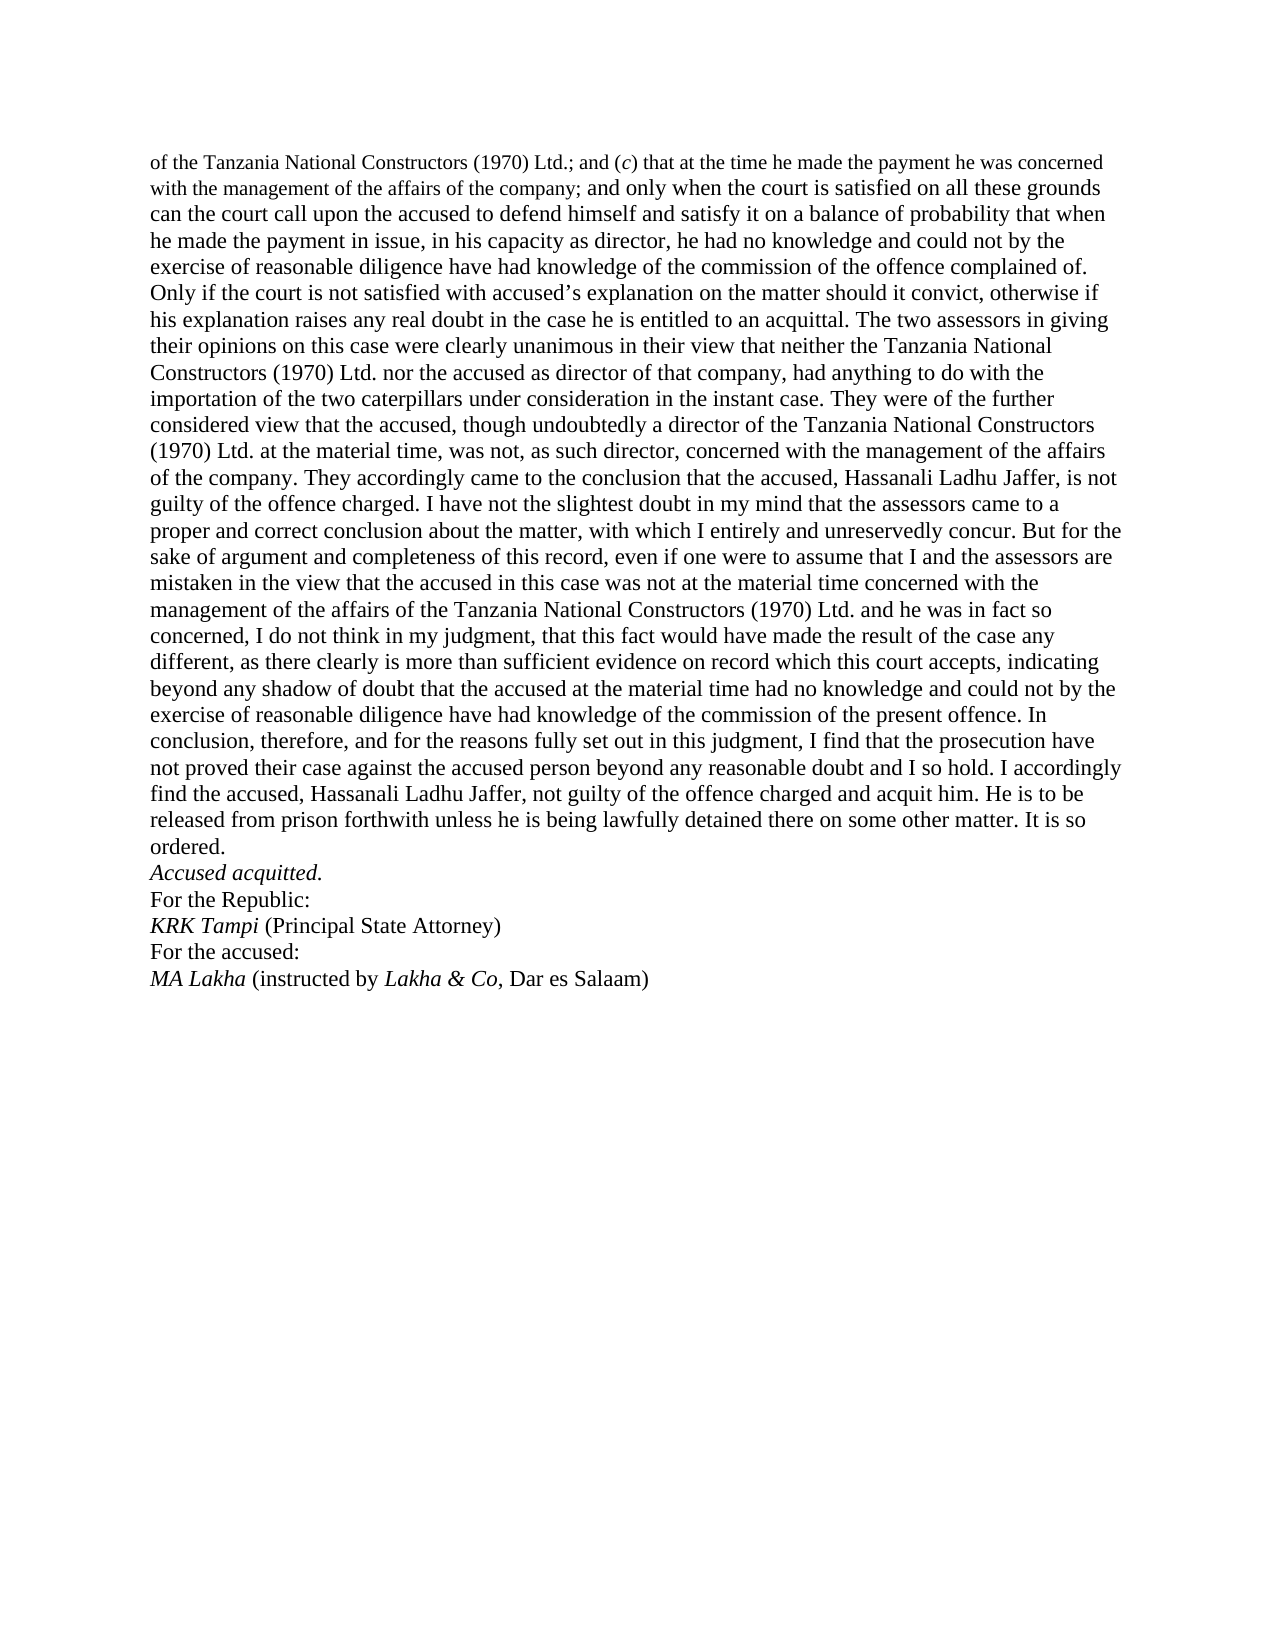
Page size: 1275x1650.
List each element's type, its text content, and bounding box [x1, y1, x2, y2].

text Accused acquitted. [150, 859, 1125, 886]
text For the accused: [150, 938, 1125, 965]
text KRK Tampi (Principal State Attorney) [150, 912, 1125, 938]
text MA Lakha (instructed by Lakha & Co, Dar es Salaam) [150, 965, 1125, 991]
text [150, 150, 1125, 859]
text For the Republic: [150, 886, 1125, 912]
